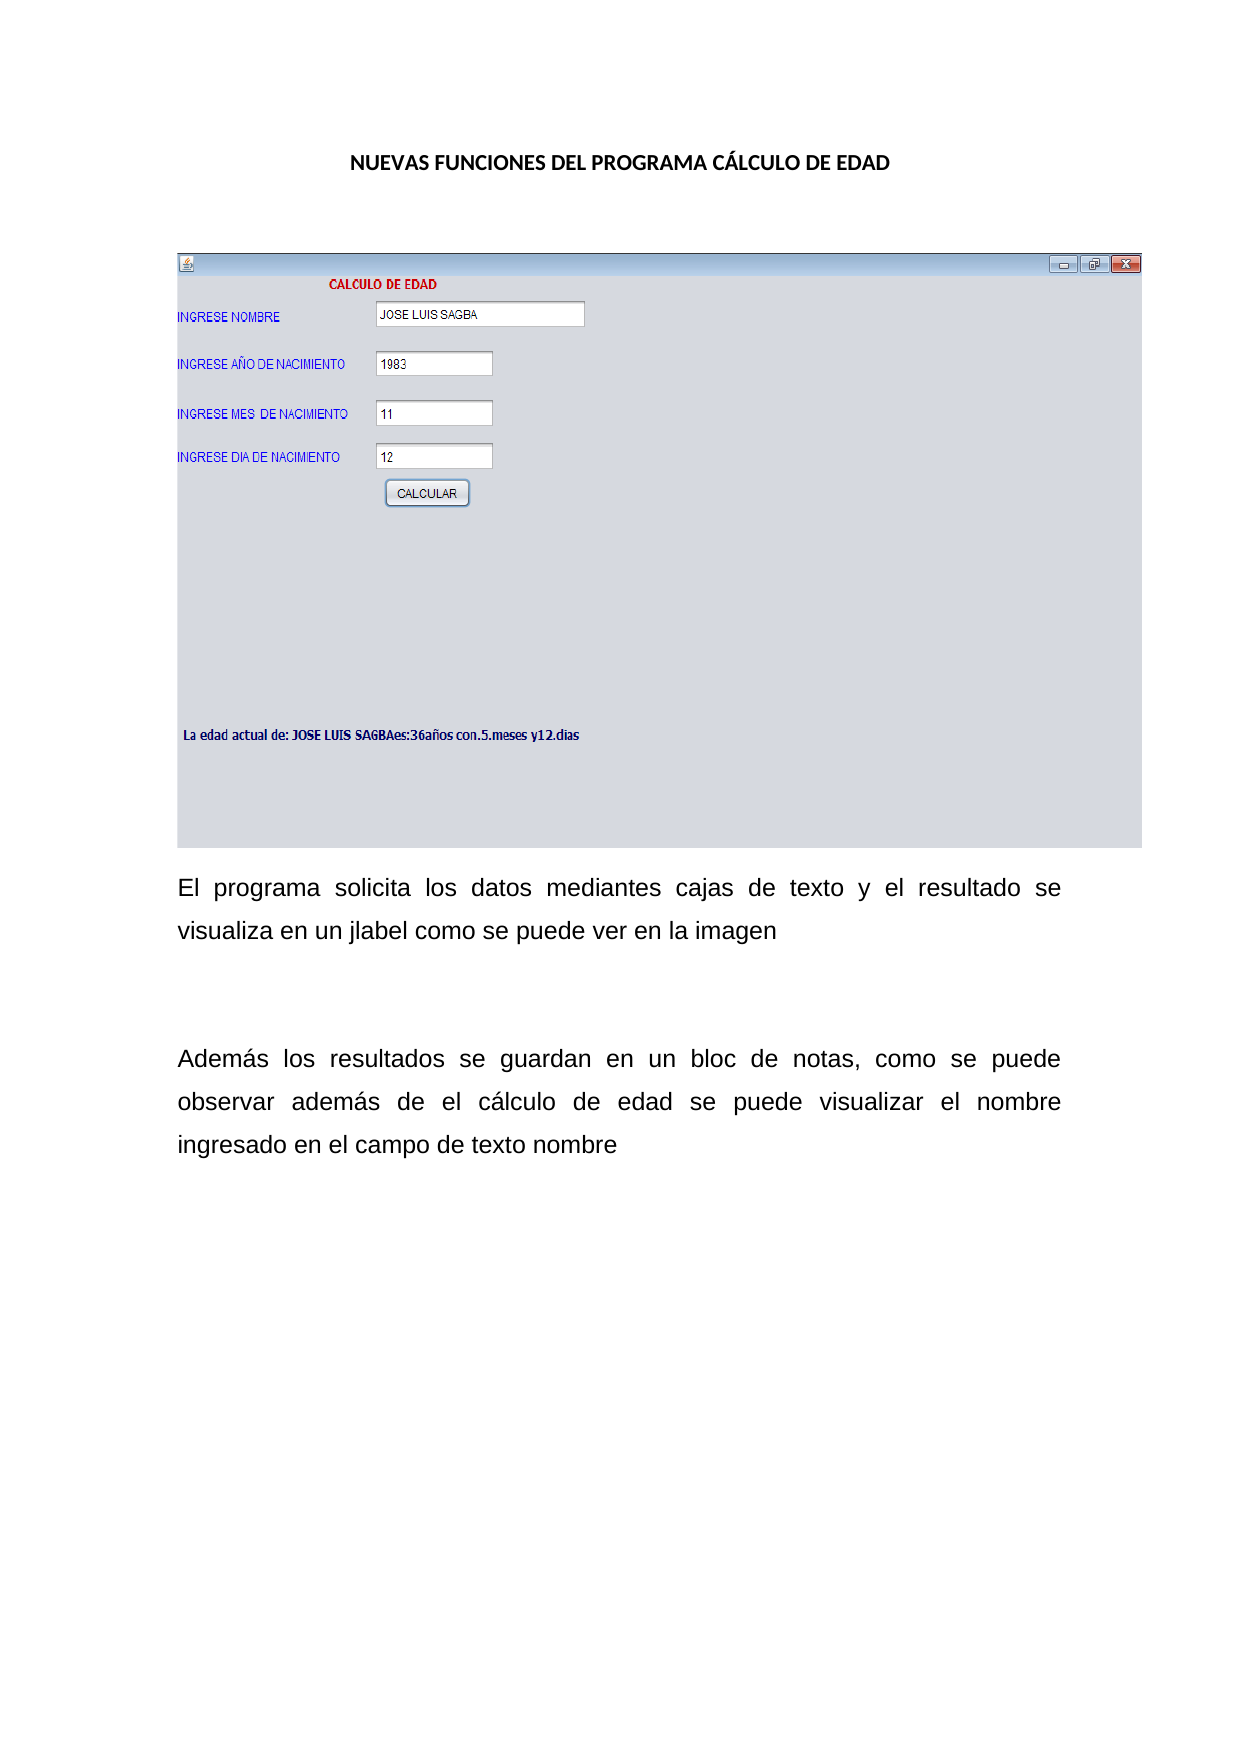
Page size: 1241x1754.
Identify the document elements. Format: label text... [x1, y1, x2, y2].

text El programa solicita los datos mediantes cajas de texto y el resultado se visualiza en un jlabel como se puede ver en la imagen [177, 873, 1063, 945]
text Además los resultados se guardan en un bloc de notas, como se puede observar además de el cálculo de edad se puede visualizar el nombre ingresado en el campo de texto nombre [177, 1044, 1063, 1159]
text NUEVAS FUNCIONES DEL PROGRAMA CÁLCULO DE EDAD [177, 148, 1063, 176]
picture [177, 253, 1142, 848]
